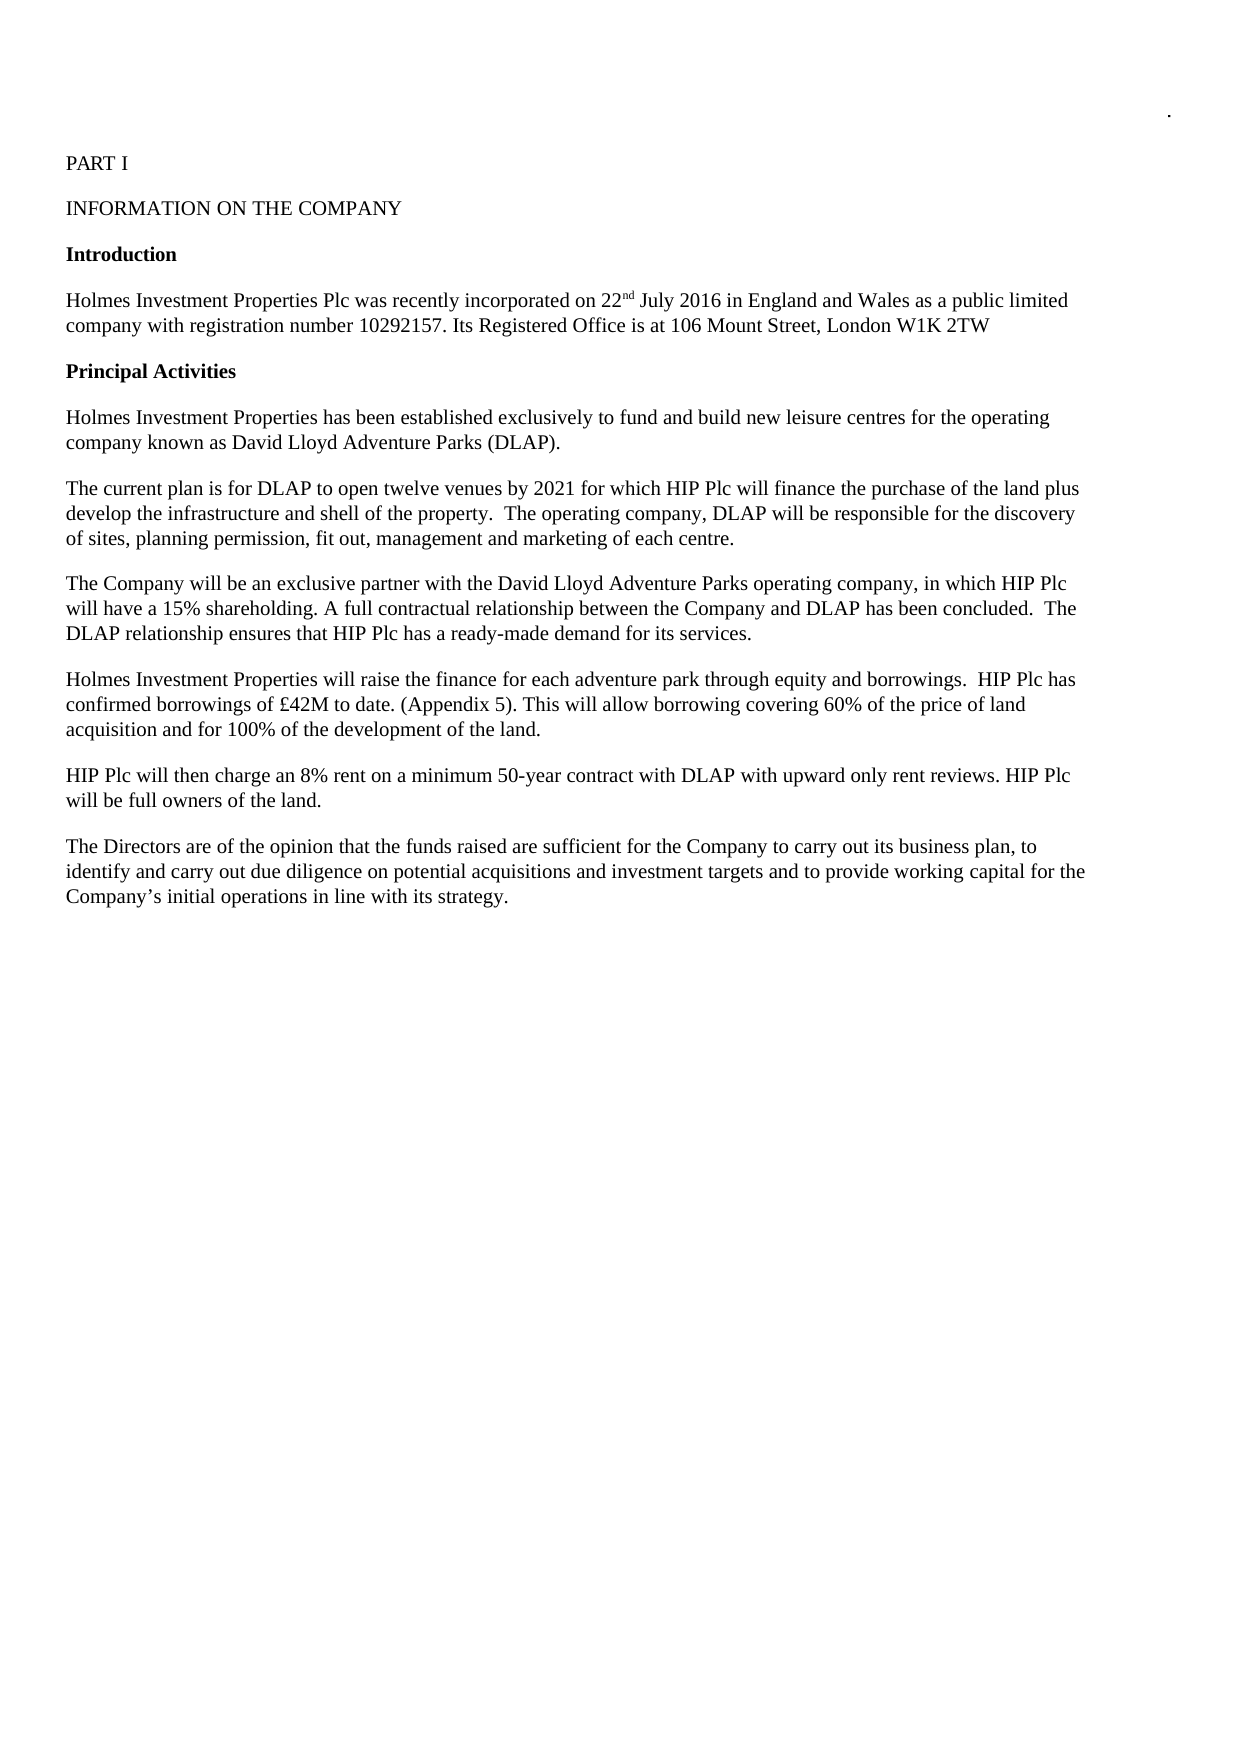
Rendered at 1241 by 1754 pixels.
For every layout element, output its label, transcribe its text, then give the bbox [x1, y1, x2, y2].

text Principal Activities [66, 358, 1090, 383]
text Holmes Investment Properties will raise the finance for each adventure park through equity and borrowings. HIP Plc has confirmed borrowings of £42M to date. (Appendix 5). This will allow borrowing covering 60% of the price of land acquisition and for 100% of the development of the land. [66, 667, 1090, 742]
text The current plan is for DLAP to open twelve venues by 2021 for which HIP Plc will finance the purchase of the land plus develop the infrastructure and shell of the property. The operating company, DLAP will be responsible for the discovery of sites, planning permission, fit out, management and marketing of each centre. [66, 475, 1090, 550]
text INFORMATION ON THE COMPANY [66, 196, 1090, 221]
text The Company will be an exclusive partner with the David Lloyd Adventure Parks operating company, in which HIP Plc will have a 15% shareholding. A full contractual relationship between the Company and DLAP has been concluded. The DLAP relationship ensures that HIP Plc has a ready-made demand for its services. [66, 571, 1090, 646]
text The Directors are of the opinion that the funds raised are sufficient for the Company to carry out its business plan, to identify and carry out due diligence on potential acquisitions and investment targets and to provide working capital for the Company’s initial operations in line with its strategy. [66, 833, 1090, 908]
text Introduction [66, 242, 1090, 267]
text Holmes Investment Properties has been established exclusively to fund and build new leisure centres for the operating company known as David Lloyd Adventure Parks (DLAP). [66, 404, 1090, 454]
text HIP Plc will then charge an 8% rent on a minimum 50-year contract with DLAP with upward only rent reviews. HIP Plc will be full owners of the land. [66, 762, 1090, 812]
text Holmes Investment Properties Plc was recently incorporated on 22nd July 2016 in England and Wales as a public limited company with registration number 10292157. Its Registered Office is at 106 Mount Street, London W1K 2TW [66, 287, 1090, 337]
text PART I [66, 150, 1090, 175]
